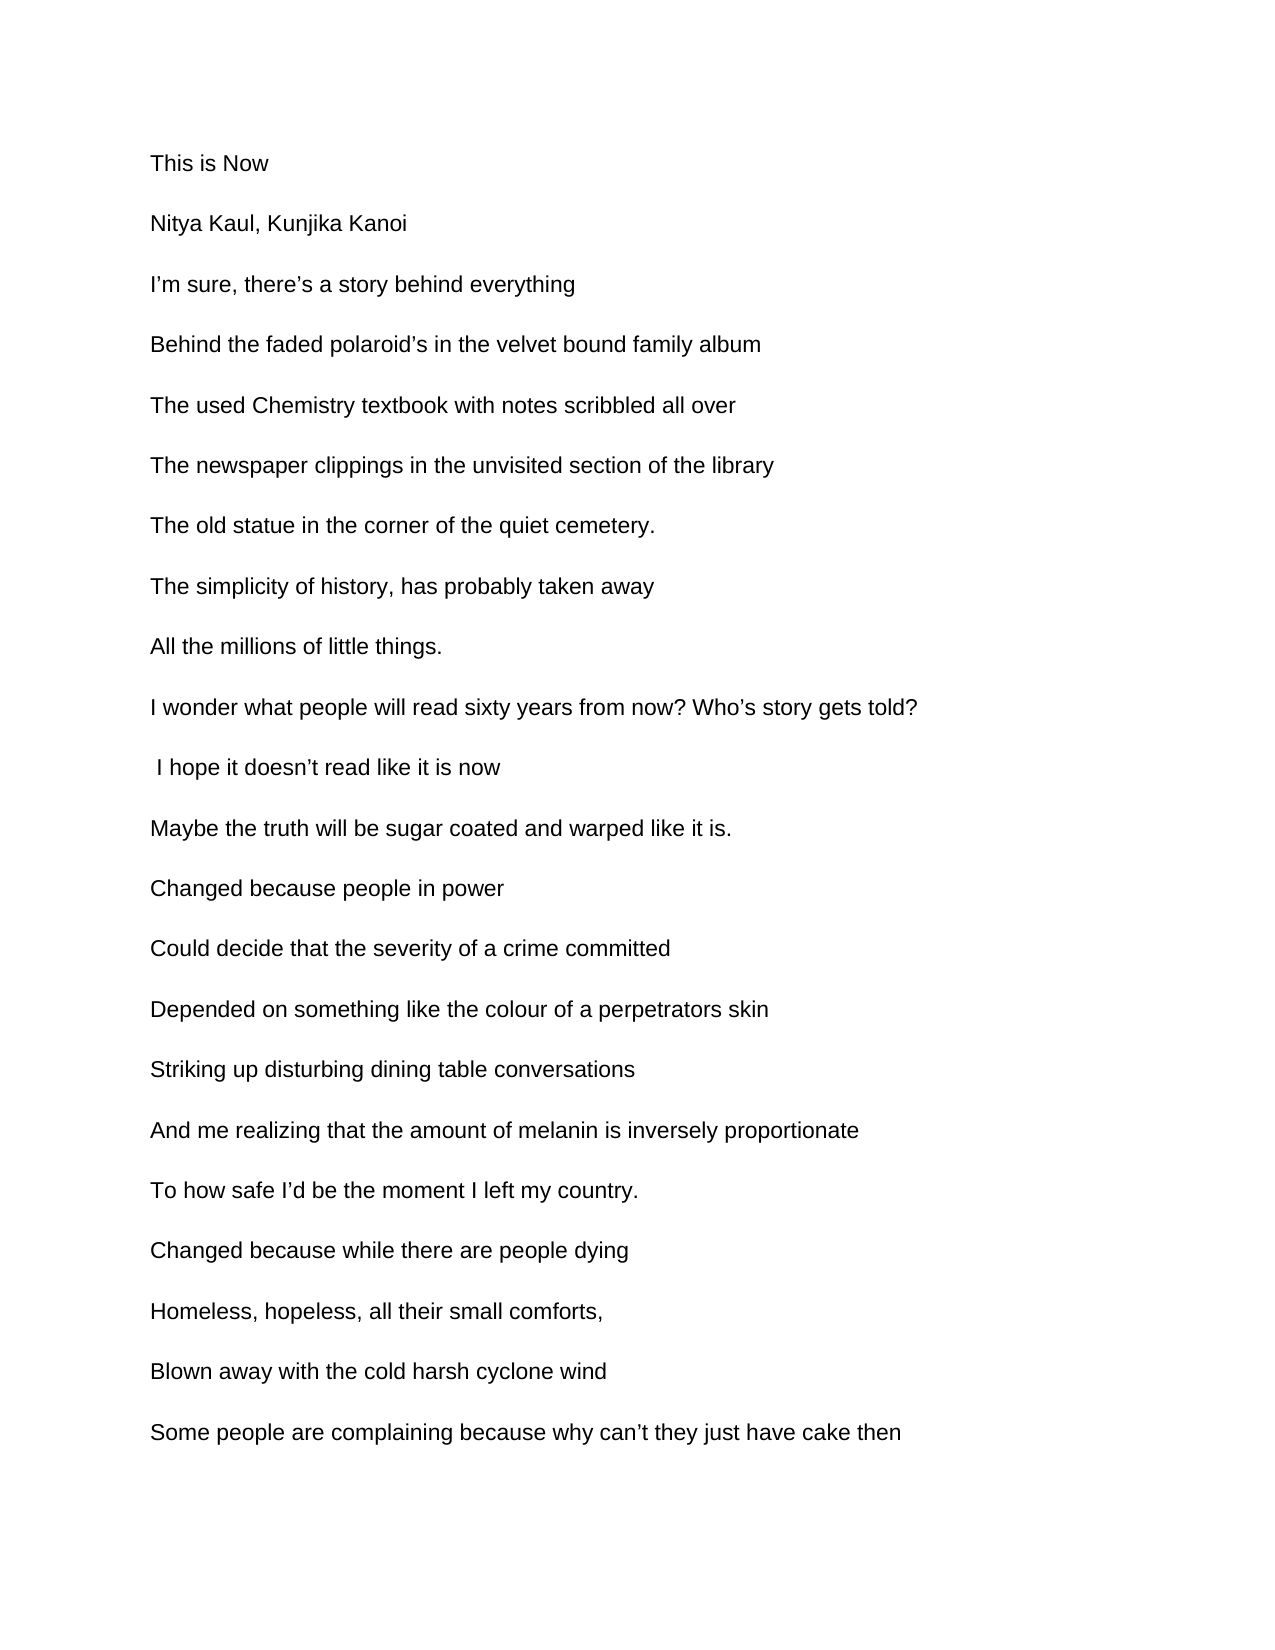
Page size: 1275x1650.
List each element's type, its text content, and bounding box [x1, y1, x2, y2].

text Changed because while there are people dying [150, 1237, 1125, 1264]
text Striking up disturbing dining table conversations [150, 1056, 1125, 1083]
text Changed because people in power [150, 875, 1125, 901]
text Blown away with the cold harsh cyclone wind [150, 1358, 1125, 1385]
text The used Chemistry textbook with notes scribbled all over [150, 392, 1125, 418]
text Homeless, hopeless, all their small comforts, [150, 1298, 1125, 1324]
text And me realizing that the amount of melanin is inversely proportionate [150, 1117, 1125, 1143]
text The newspaper clippings in the unvisited section of the library [150, 452, 1125, 478]
text Nitya Kaul, Kunjika Kanoi [150, 210, 1125, 237]
text Behind the faded polaroid’s in the velvet bound family album [150, 331, 1125, 358]
text This is Now [150, 150, 1125, 176]
text I’m sure, there’s a story behind everything [150, 271, 1125, 297]
text The simplicity of history, has probably taken away [150, 573, 1125, 599]
text Could decide that the severity of a crime committed [150, 935, 1125, 962]
text The old statue in the corner of the quiet cemetery. [150, 512, 1125, 539]
text Some people are complaining because why can’t they just have cake then [150, 1419, 1125, 1445]
text All the millions of little things. [150, 633, 1125, 660]
text Maybe the truth will be sugar coated and warped like it is. [150, 814, 1125, 841]
text Depended on something like the colour of a perpetrators skin [150, 996, 1125, 1022]
text I hope it doesn’t read like it is now [150, 754, 1125, 781]
text I wonder what people will read sixty years from now? Who’s story gets told? [150, 694, 1125, 720]
text To how safe I’d be the moment I left my country. [150, 1177, 1125, 1203]
